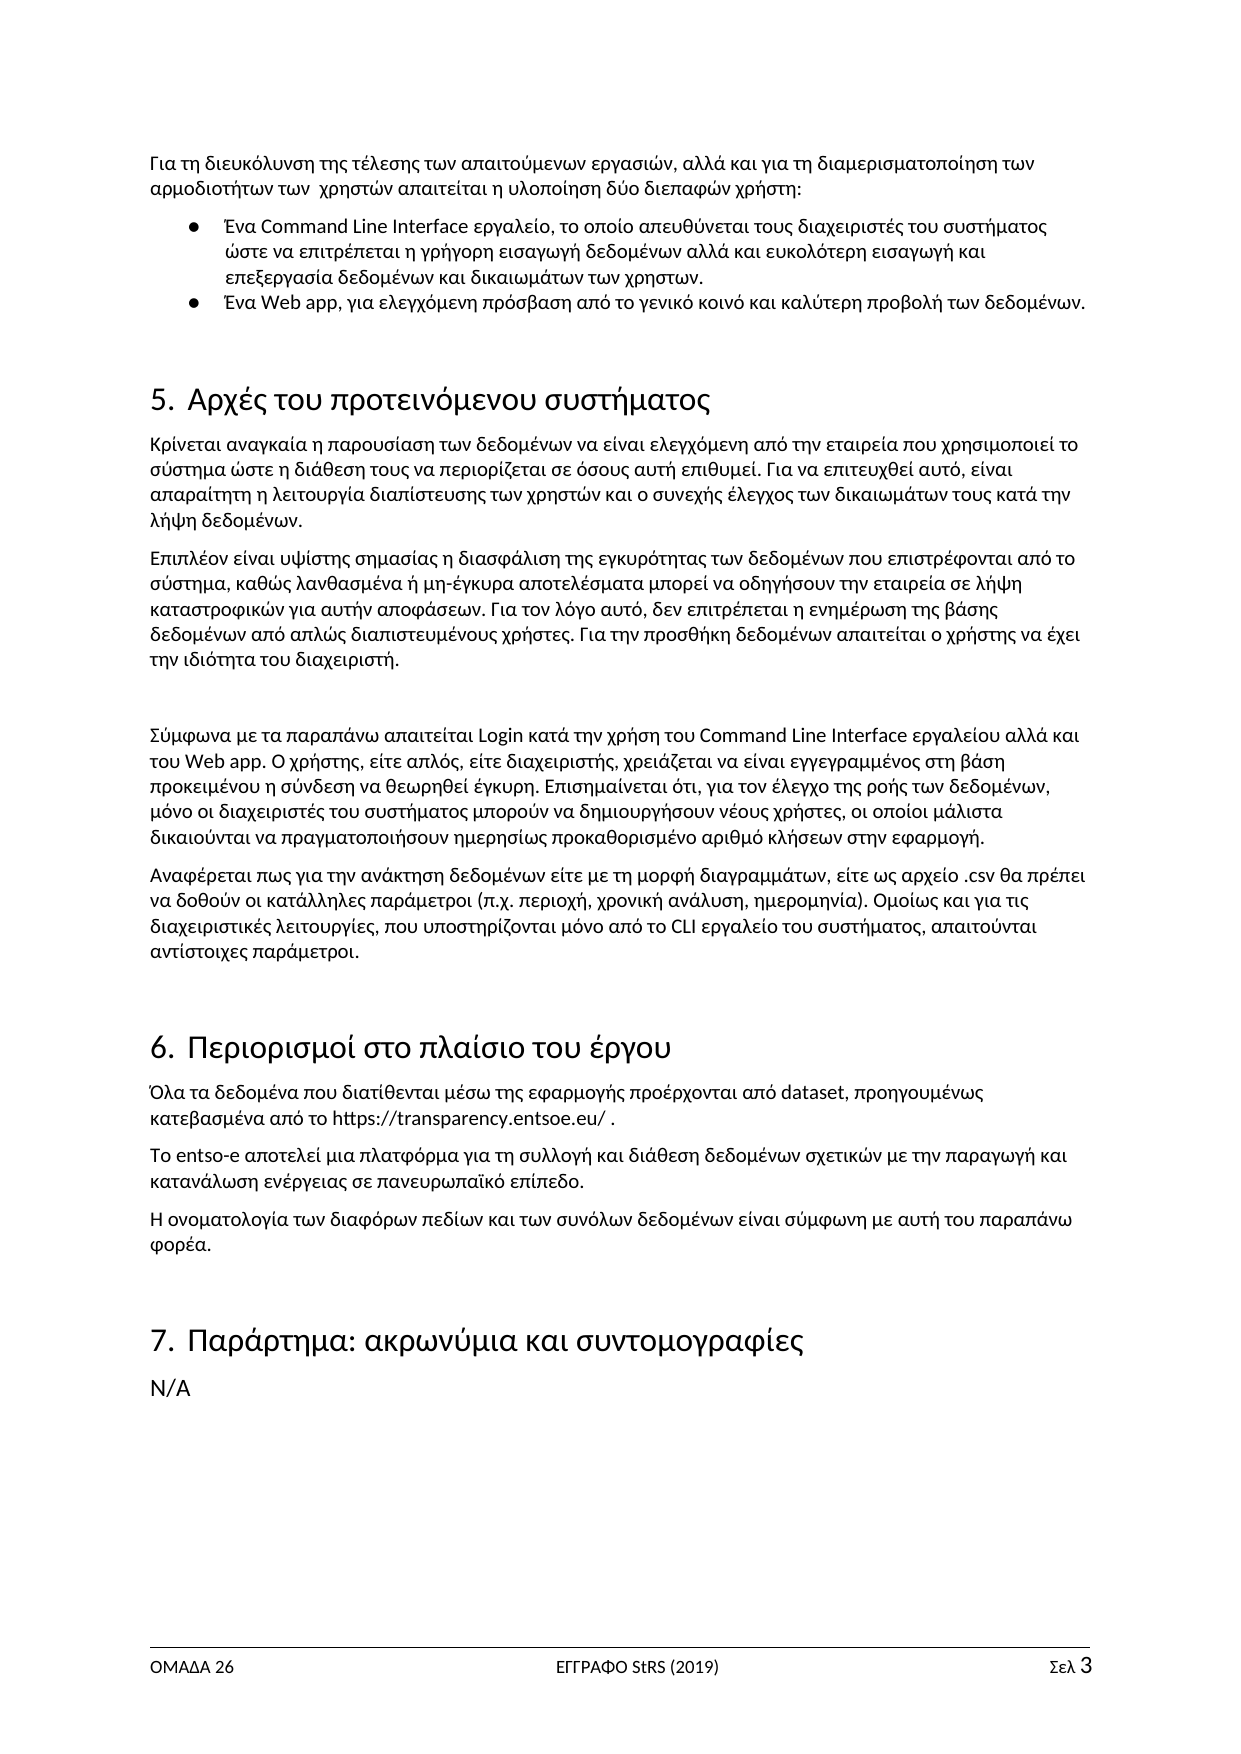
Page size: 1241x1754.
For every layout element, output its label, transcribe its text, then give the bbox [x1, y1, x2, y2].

text Αναφέρεται πως για την ανάκτηση δεδομένων είτε με τη μορφή διαγραμμάτων, είτε ως αρχείο .csv θα πρέπει να δοθούν οι κατάλληλες παράμετροι (π.χ. περιοχή, χρονική ανάλυση, ημερομηνία). Ομοίως και για τις διαχειριστικές λειτουργίες, που υποστηρίζονται μόνο από το CLI εργαλείο του συστήματος, απαιτούνται αντίστοιχες παράμετροι. [150, 862, 1090, 964]
list Ένα Command Line Interface εργαλείο, το οποίο απευθύνεται τους διαχειριστές του συστήματος ώστε να επιτρέπεται η γρήγορη εισαγωγή δεδομένων αλλά και ευκολότερη εισαγωγή και επεξεργασία δεδομένων και δικαιωμάτων των χρηστων. [187, 213, 1090, 289]
subtitle Αρχές του προτεινόμενου συστήματος [150, 377, 1090, 418]
subtitle Παράρτημα: ακρωνύμια και συντομογραφίες [150, 1319, 1090, 1360]
text Επιπλέον είναι υψίστης σημασίας η διασφάλιση της εγκυρότητας των δεδομένων που επιστρέφονται από το σύστημα, καθώς λανθασμένα ή μη-έγκυρα αποτελέσματα μπορεί να οδηγήσουν την εταιρεία σε λήψη καταστροφικών για αυτήν αποφάσεων. Για τον λόγο αυτό, δεν επιτρέπεται η ενημέρωση της βάσης δεδομένων από απλώς διαπιστευμένους χρήστες. Για την προσθήκη δεδομένων απαιτείται ο χρήστης να έχει την ιδιότητα του διαχειριστή. [150, 545, 1090, 672]
text Ν/Α [150, 1373, 1090, 1403]
text Για τη διευκόλυνση της τέλεσης των απαιτούμενων εργασιών, αλλά και για τη διαμερισματοποίηση των αρμοδιοτήτων των χρηστών απαιτείται η υλοποίηση δύο διεπαφών χρήστη: [150, 150, 1090, 201]
text Το entso-e αποτελεί μια πλατφόρμα για τη συλλογή και διάθεση δεδομένων σχετικών με την παραγωγή και κατανάλωση ενέργειας σε πανευρωπαϊκό επίπεδο. [150, 1143, 1090, 1193]
text Η ονοματολογία των διαφόρων πεδίων και των συνόλων δεδομένων είναι σύμφωνη με αυτή του παραπάνω φορέα. [150, 1206, 1090, 1257]
text Σύμφωνα με τα παραπάνω απαιτείται Login κατά την χρήση του Command Line Interface εργαλείου αλλά και του Web app. Ο χρήστης, είτε απλός, είτε διαχειριστής, χρειάζεται να είναι εγγεγραμμένος στη βάση προκειμένου η σύνδεση να θεωρηθεί έγκυρη. Επισημαίνεται ότι, για τον έλεγχο της ροής των δεδομένων, μόνο οι διαχειριστές του συστήματος μπορούν να δημιουργήσουν νέους χρήστες, οι οποίοι μάλιστα δικαιούνται να πραγματοποιήσουν ημερησίως προκαθορισμένο αριθμό κλήσεων στην εφαρμογή. [150, 722, 1090, 849]
list Ένα Web app, για ελεγχόμενη πρόσβαση από το γενικό κοινό και καλύτερη προβολή των δεδομένων. [187, 289, 1090, 315]
text Όλα τα δεδομένα που διατίθενται μέσω της εφαρμογής προέρχονται από dataset, προηγουμένως κατεβασμένα από το https://transparency.entsoe.eu/ . [150, 1079, 1090, 1130]
subtitle Περιορισμοί στο πλαίσιο του έργου [150, 1026, 1090, 1067]
text Κρίνεται αναγκαία η παρουσίαση των δεδομένων να είναι ελεγχόμενη από την εταιρεία που χρησιμοποιεί το σύστημα ώστε η διάθεση τους να περιορίζεται σε όσους αυτή επιθυμεί. Για να επιτευχθεί αυτό, είναι απαραίτητη η λειτουργία διαπίστευσης των χρηστών και ο συνεχής έλεγχος των δικαιωμάτων τους κατά την λήψη δεδομένων. [150, 431, 1090, 532]
